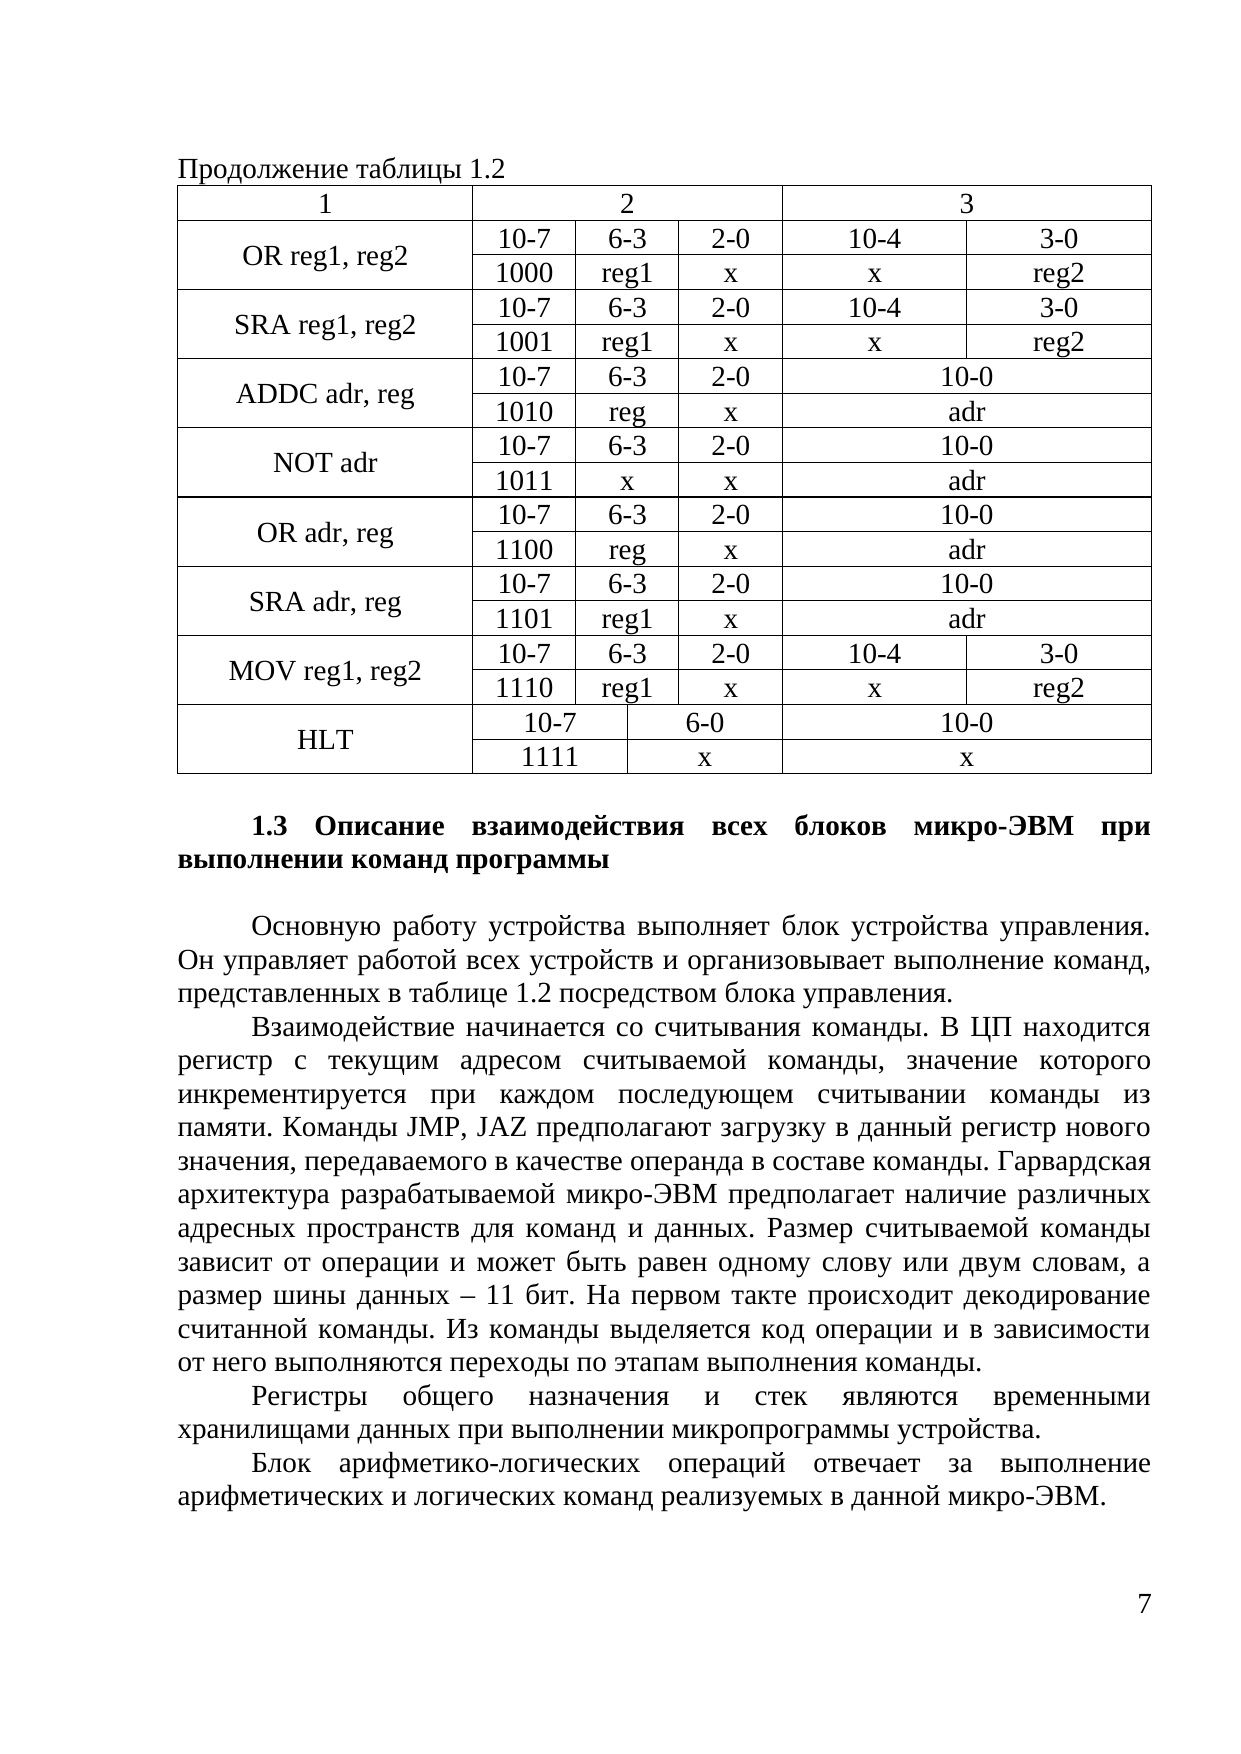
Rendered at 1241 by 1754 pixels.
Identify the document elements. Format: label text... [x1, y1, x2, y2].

table_cell reg [576, 532, 678, 566]
table_cell 10-4 [783, 636, 966, 669]
table_cell 2-0 [679, 498, 782, 531]
table_cell 1101 [473, 601, 575, 635]
table_cell 6-3 [576, 428, 678, 462]
table_cell x [628, 740, 782, 773]
table_cell OR adr, reg [178, 498, 472, 566]
text Продолжение таблицы 1.2 [177, 152, 1152, 185]
table_header 3 [783, 186, 1151, 220]
table_cell 10-7 [473, 498, 575, 531]
table_cell 1000 [473, 255, 575, 289]
table_cell x [679, 601, 782, 635]
table_cell 6-3 [576, 636, 678, 669]
table_cell 10-4 [783, 290, 966, 323]
text Основную работу устройства выполняет блок устройства управления. Он управляет работой всех устройств и организовывает выполнение команд, представленных в таблице 1.2 посредством блока управления. [177, 908, 1152, 1009]
table_cell 1110 [473, 670, 575, 704]
table_cell x [783, 740, 1151, 773]
table_cell 10-0 [783, 567, 1151, 600]
table_cell OR reg1, reg2 [178, 221, 472, 289]
table_cell 10-7 [473, 359, 575, 393]
table_cell reg2 [967, 670, 1151, 704]
table_cell 10-0 [783, 498, 1151, 531]
table_cell 2-0 [679, 428, 782, 462]
table_cell 10-7 [473, 221, 575, 254]
table_cell 10-7 [473, 290, 575, 323]
table_cell 2-0 [679, 636, 782, 669]
table_cell reg1 [576, 601, 678, 635]
table_cell adr [783, 394, 1151, 427]
table_cell reg1 [576, 325, 678, 358]
table_cell x [679, 463, 782, 496]
table_cell x [576, 463, 678, 496]
table_cell 1011 [473, 463, 575, 496]
table_cell 10-7 [473, 705, 627, 738]
table_cell adr [783, 532, 1151, 566]
table_cell 1001 [473, 325, 575, 358]
table_cell 2-0 [679, 221, 782, 254]
table_cell 10-7 [473, 428, 575, 462]
table_cell 3-0 [967, 221, 1151, 254]
table_cell MOV reg1, reg2 [178, 636, 472, 704]
table_cell 1010 [473, 394, 575, 427]
table_cell 3-0 [967, 290, 1151, 323]
table_cell 6-3 [576, 498, 678, 531]
table_cell HLT [178, 705, 472, 773]
text Блок арифметико-логических операций отвечает за выполнение арифметических и логических команд реализуемых в данной микро-ЭВМ. [177, 1445, 1152, 1512]
table_cell SRA reg1, reg2 [178, 290, 472, 358]
table_cell 6-3 [576, 290, 678, 323]
table_header 1 [178, 186, 472, 220]
table_cell x [679, 670, 782, 704]
table_cell reg1 [576, 255, 678, 289]
table_cell NOT adr [178, 428, 472, 496]
table_cell adr [783, 601, 1151, 635]
table_cell 2-0 [679, 567, 782, 600]
text Взаимодействие начинается со считывания команды. В ЦП находится регистр с текущим адресом считываемой команды, значение которого инкрементируется при каждом последующем считывании команды из памяти. Команды JMP, JAZ предполагают загрузку в данный регистр нового значения, передаваемого в качестве операнда в составе команды. Гарвардская архитектура разрабатываемой микро-ЭВМ предполагает наличие различных адресных пространств для команд и данных. Размер считываемой команды зависит от операции и может быть равен одному слову или двум словам, а размер шины данных – 11 бит. На первом такте происходит декодирование считанной команды. Из команды выделяется код операции и в зависимости от него выполняются переходы по этапам выполнения команды. [177, 1009, 1152, 1378]
table_cell 1111 [473, 740, 627, 773]
table_cell SRA adr, reg [178, 567, 472, 635]
text Регистры общего назначения и стек являются временными хранилищами данных при выполнении микропрограммы устройства. [177, 1378, 1152, 1445]
table_cell 10-7 [473, 567, 575, 600]
table_cell reg2 [967, 255, 1151, 289]
table_cell x [783, 670, 966, 704]
table_cell 2-0 [679, 359, 782, 393]
table_cell reg1 [576, 670, 678, 704]
table_cell ADDC adr, reg [178, 359, 472, 427]
table_cell 10-0 [783, 428, 1151, 462]
table_cell 10-0 [783, 705, 1151, 738]
table_cell 10-7 [473, 636, 575, 669]
table_cell reg [576, 394, 678, 427]
table_header 2 [473, 186, 782, 220]
table_cell reg2 [967, 325, 1151, 358]
table_cell 2-0 [679, 290, 782, 323]
table_cell x [783, 255, 966, 289]
table_cell 6-0 [628, 705, 782, 738]
table_cell 1100 [473, 532, 575, 566]
table_cell x [679, 394, 782, 427]
subtitle 1.3 Описание взаимодействия всех блоков микро-ЭВМ при выполнении команд программы [177, 808, 1152, 875]
table_cell x [679, 532, 782, 566]
table_cell 3-0 [967, 636, 1151, 669]
table_cell 6-3 [576, 567, 678, 600]
table_cell 6-3 [576, 221, 678, 254]
table_cell x [679, 255, 782, 289]
table_cell adr [783, 463, 1151, 496]
table_cell 10-4 [783, 221, 966, 254]
table_cell x [679, 325, 782, 358]
table_cell 6-3 [576, 359, 678, 393]
table_cell 10-0 [783, 359, 1151, 393]
table_cell x [783, 325, 966, 358]
